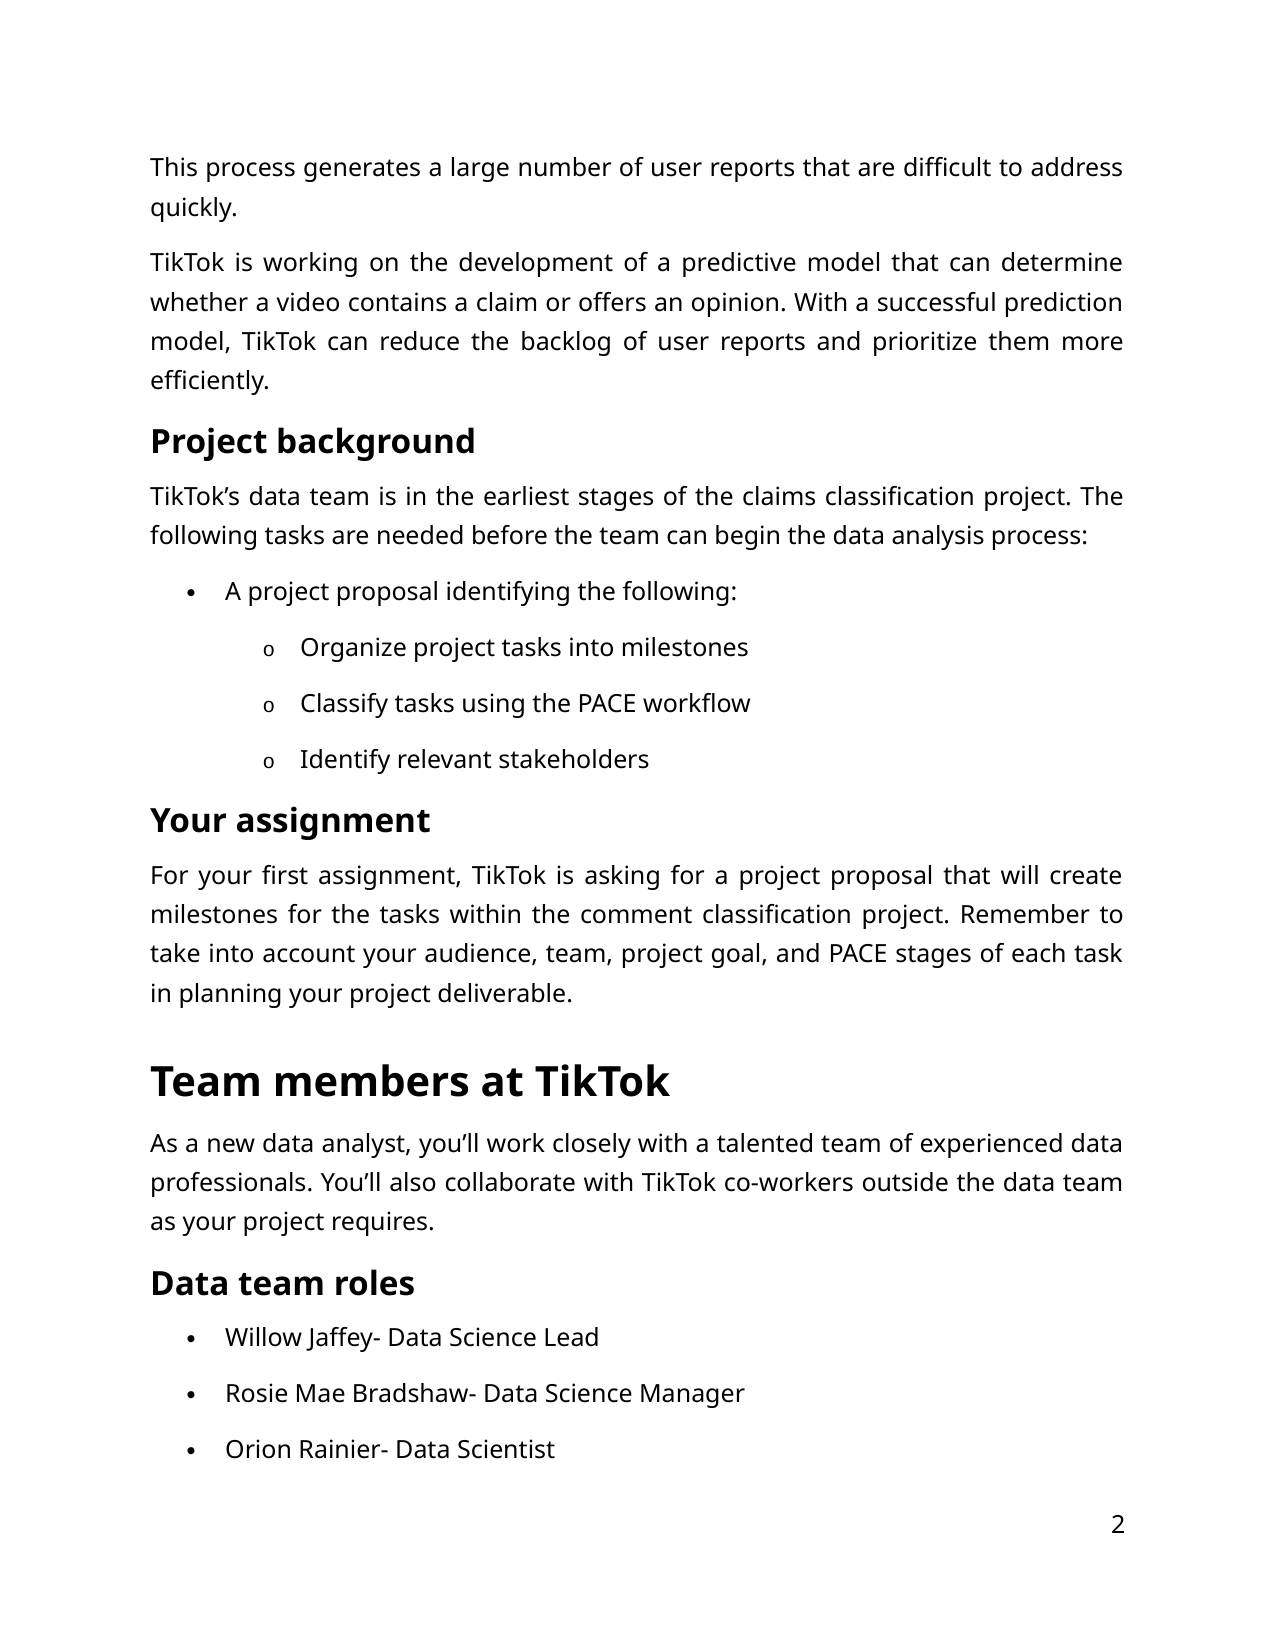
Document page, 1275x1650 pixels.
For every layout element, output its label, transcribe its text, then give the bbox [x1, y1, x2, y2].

list A project proposal identifying the following: [187, 574, 1125, 608]
list Rosie Mae Bradshaw- Data Science Manager [187, 1376, 1125, 1410]
list Classify tasks using the PACE workflow [262, 686, 1125, 719]
text As a new data analyst, you’ll work closely with a talented team of experienced data professionals. You’ll also collaborate with TikTok co-workers outside the data team as your project requires. [150, 1125, 1125, 1238]
text For your first assignment, TikTok is asking for a project proposal that will create milestones for the tasks within the comment classification project. Remember to take into account your audience, team, project goal, and PACE stages of each task in planning your project deliverable. [150, 858, 1125, 1009]
subtitle Data team roles [150, 1259, 1125, 1305]
subtitle Your assignment [150, 797, 1125, 843]
list Orion Rainier- Data Scientist [187, 1432, 1125, 1466]
subtitle Project background [150, 418, 1125, 464]
text TikTok is working on the development of a predictive model that can determine whether a video contains a claim or offers an opinion. With a successful prediction model, TikTok can reduce the backlog of user reports and prioritize them more efficiently. [150, 245, 1125, 397]
list Identify relevant stakeholders [262, 741, 1125, 775]
list Willow Jaffey- Data Science Lead [187, 1320, 1125, 1354]
text TikTok’s data team is in the earliest stages of the claims classification project. The following tasks are needed before the team can begin the data analysis process: [150, 479, 1125, 552]
list Organize project tasks into milestones [262, 630, 1125, 664]
subtitle Team members at TikTok [150, 1052, 1125, 1109]
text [150, 150, 1125, 223]
